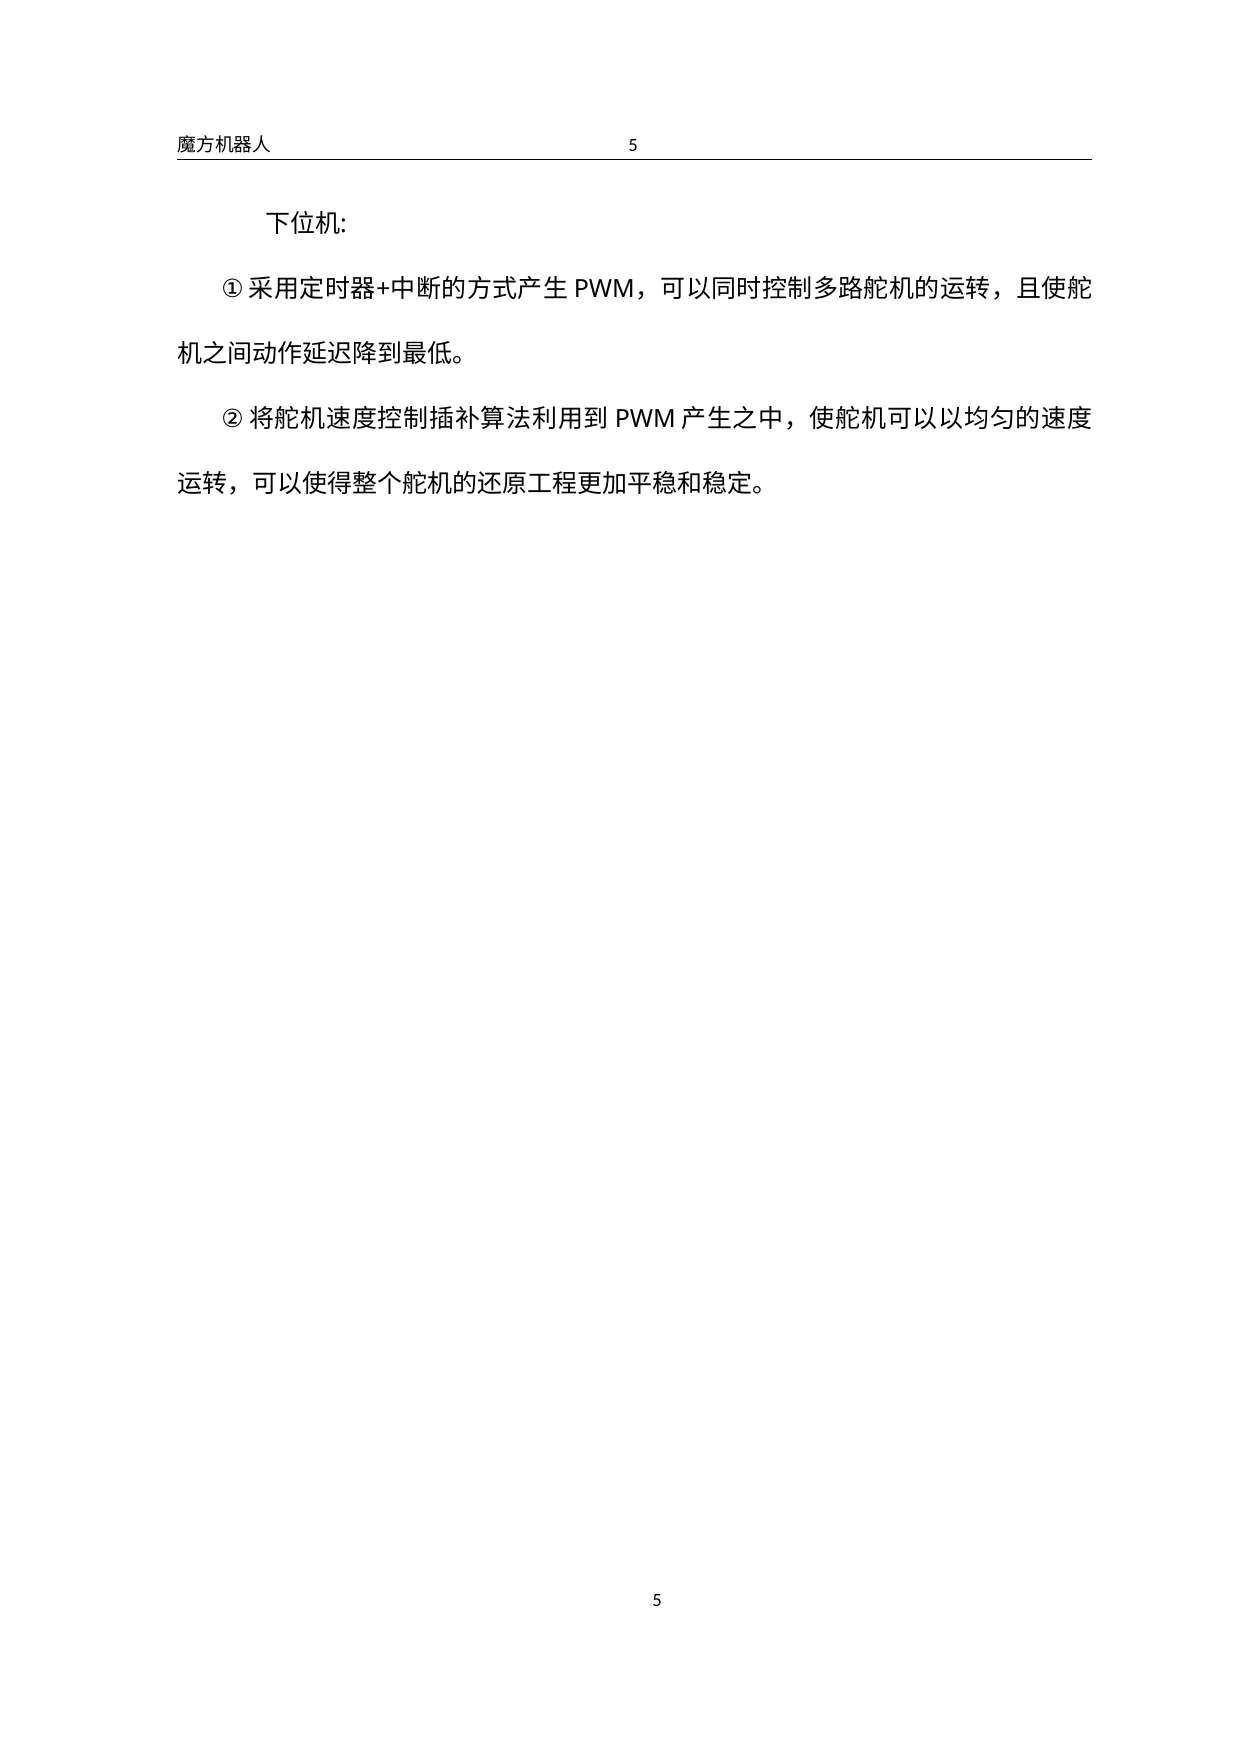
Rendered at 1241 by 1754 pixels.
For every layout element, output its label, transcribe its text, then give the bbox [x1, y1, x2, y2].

text ①采用定时器+中断的方式产生PWM，可以同时控制多路舵机的运转，且使舵机之间动作延迟降到最低。 [177, 254, 1092, 384]
text ②将舵机速度控制插补算法利用到PWM产生之中，使舵机可以以均匀的速度运转，可以使得整个舵机的还原工程更加平稳和稳定。 [177, 384, 1092, 514]
text ③为避免光照影响过大，使用OpenCV将RGB模型转为HSV颜色模型，并对V通道直方图均衡化，均衡光照，提高颜色识别正确率。 下位机: [177, 189, 1092, 254]
